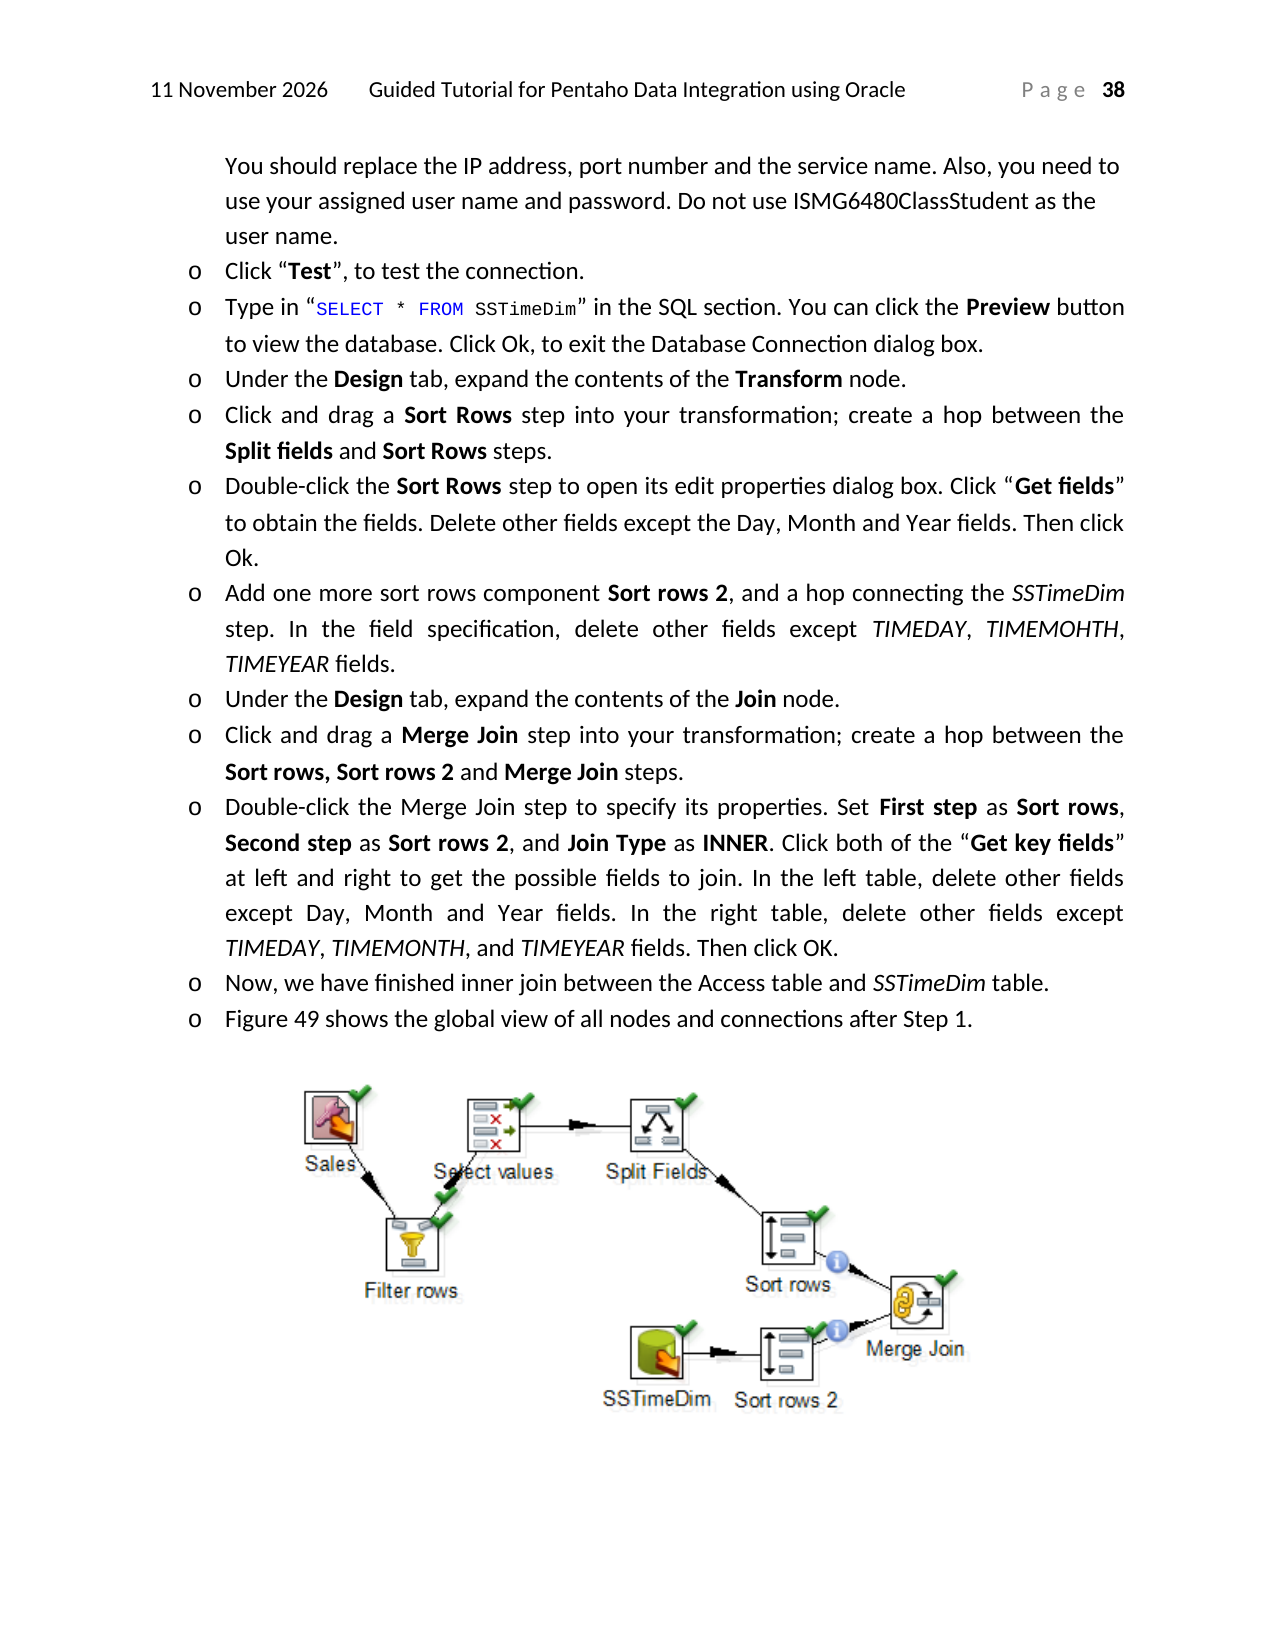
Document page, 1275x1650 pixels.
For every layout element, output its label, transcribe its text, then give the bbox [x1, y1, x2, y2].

picture [282, 1060, 993, 1461]
list Figure 49 shows the global view of all nodes and connections after Step 1. [187, 1003, 1125, 1035]
list Now, we have finished inner join between the Access table and SSTimeDim table. [187, 967, 1125, 999]
list You should replace the IP address, port number and the service name. Also, you need to use your assigned user name and password. Do not use ISMG6480ClassStudent as the user name. [225, 150, 1125, 251]
list Click and drag a Sort Rows step into your transformation; create a hop between the Split fields and Sort Rows steps. [187, 399, 1125, 466]
list Click and drag a Merge Join step into your transformation; create a hop between the Sort rows, Sort rows 2 and Merge Join steps. [187, 719, 1125, 786]
list Under the Design tab, expand the contents of the Join node. [187, 683, 1125, 715]
list Click “Test”, to test the connection. [187, 255, 1125, 287]
list Type in “SELECT * FROM SSTimeDim” in the SQL section. You can click the Preview button to view the database. Click Ok, to exit the Database Connection dialog box. [187, 291, 1125, 358]
list Add one more sort rows component Sort rows 2, and a hop connecting the SSTimeDim step. In the field specification, delete other fields except TIMEDAY, TIMEMOHTH, TIMEYEAR fields. [187, 577, 1125, 678]
list Under the Design tab, expand the contents of the Transform node. [187, 363, 1125, 394]
list Double-click the Sort Rows step to open its edit properties dialog box. Click “Get fields” to obtain the fields. Delete other fields except the Day, Month and Year fields. Then click Ok. [187, 470, 1125, 572]
list Double-click the Merge Join step to specify its properties. Set First step as Sort rows, Second step as Sort rows 2, and Join Type as INNER. Click both of the “Get key fields” at left and right to get the possible fields to join. In the left table, delete other fields except Day, Month and Year fields. In the right table, delete other fields except TIMEDAY, TIMEMONTH, and TIMEYEAR fields. Then click OK. [187, 791, 1125, 962]
